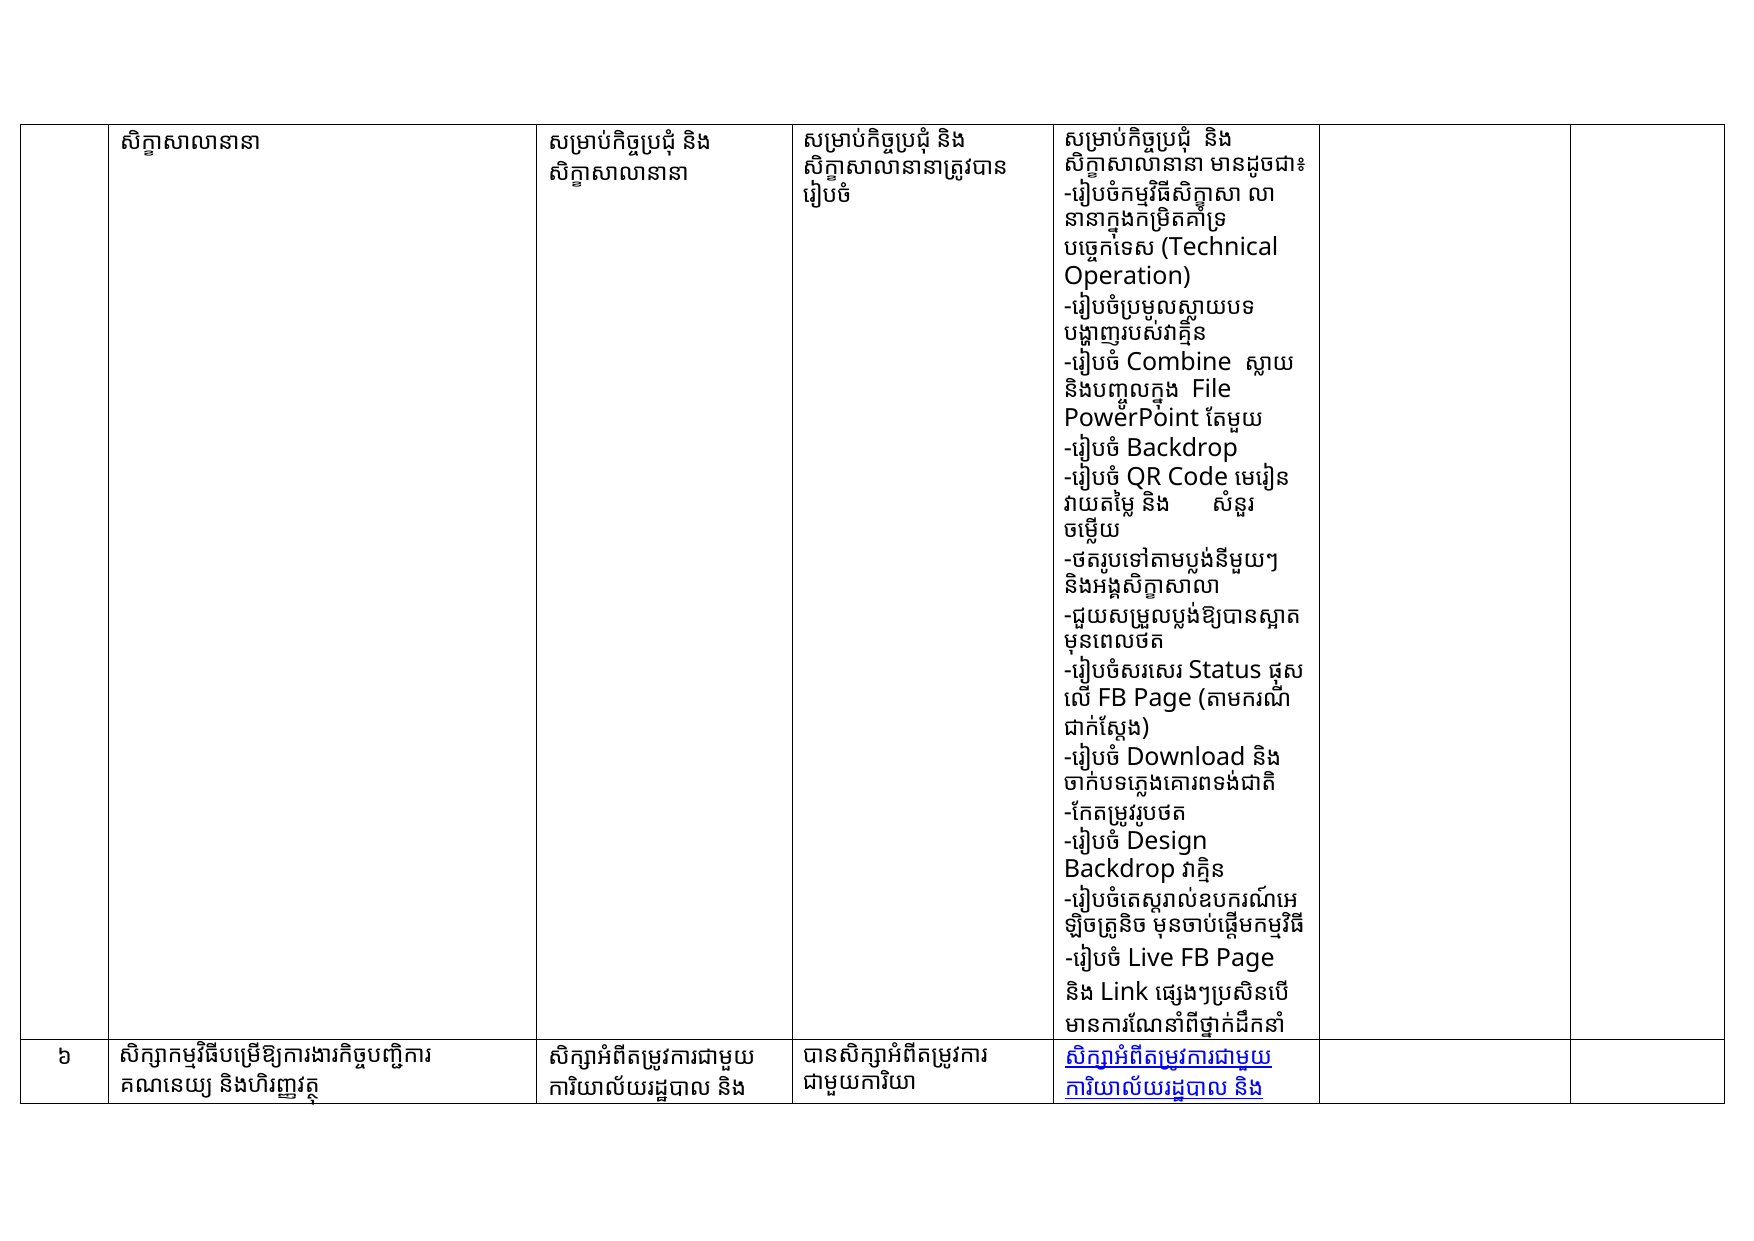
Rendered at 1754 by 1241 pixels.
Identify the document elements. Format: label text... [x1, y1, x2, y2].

table_cell [1320, 1040, 1570, 1103]
table_cell [1571, 125, 1724, 1039]
table_cell [1571, 1040, 1724, 1103]
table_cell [1054, 1040, 1319, 1103]
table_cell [793, 125, 1053, 1039]
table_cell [537, 125, 792, 1039]
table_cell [109, 1040, 536, 1103]
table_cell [793, 1040, 1053, 1103]
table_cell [109, 125, 536, 1039]
table_cell ៥ [21, 125, 108, 1039]
table_cell [1320, 125, 1570, 1039]
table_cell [537, 1040, 792, 1103]
table_cell ៦ [21, 1040, 108, 1103]
